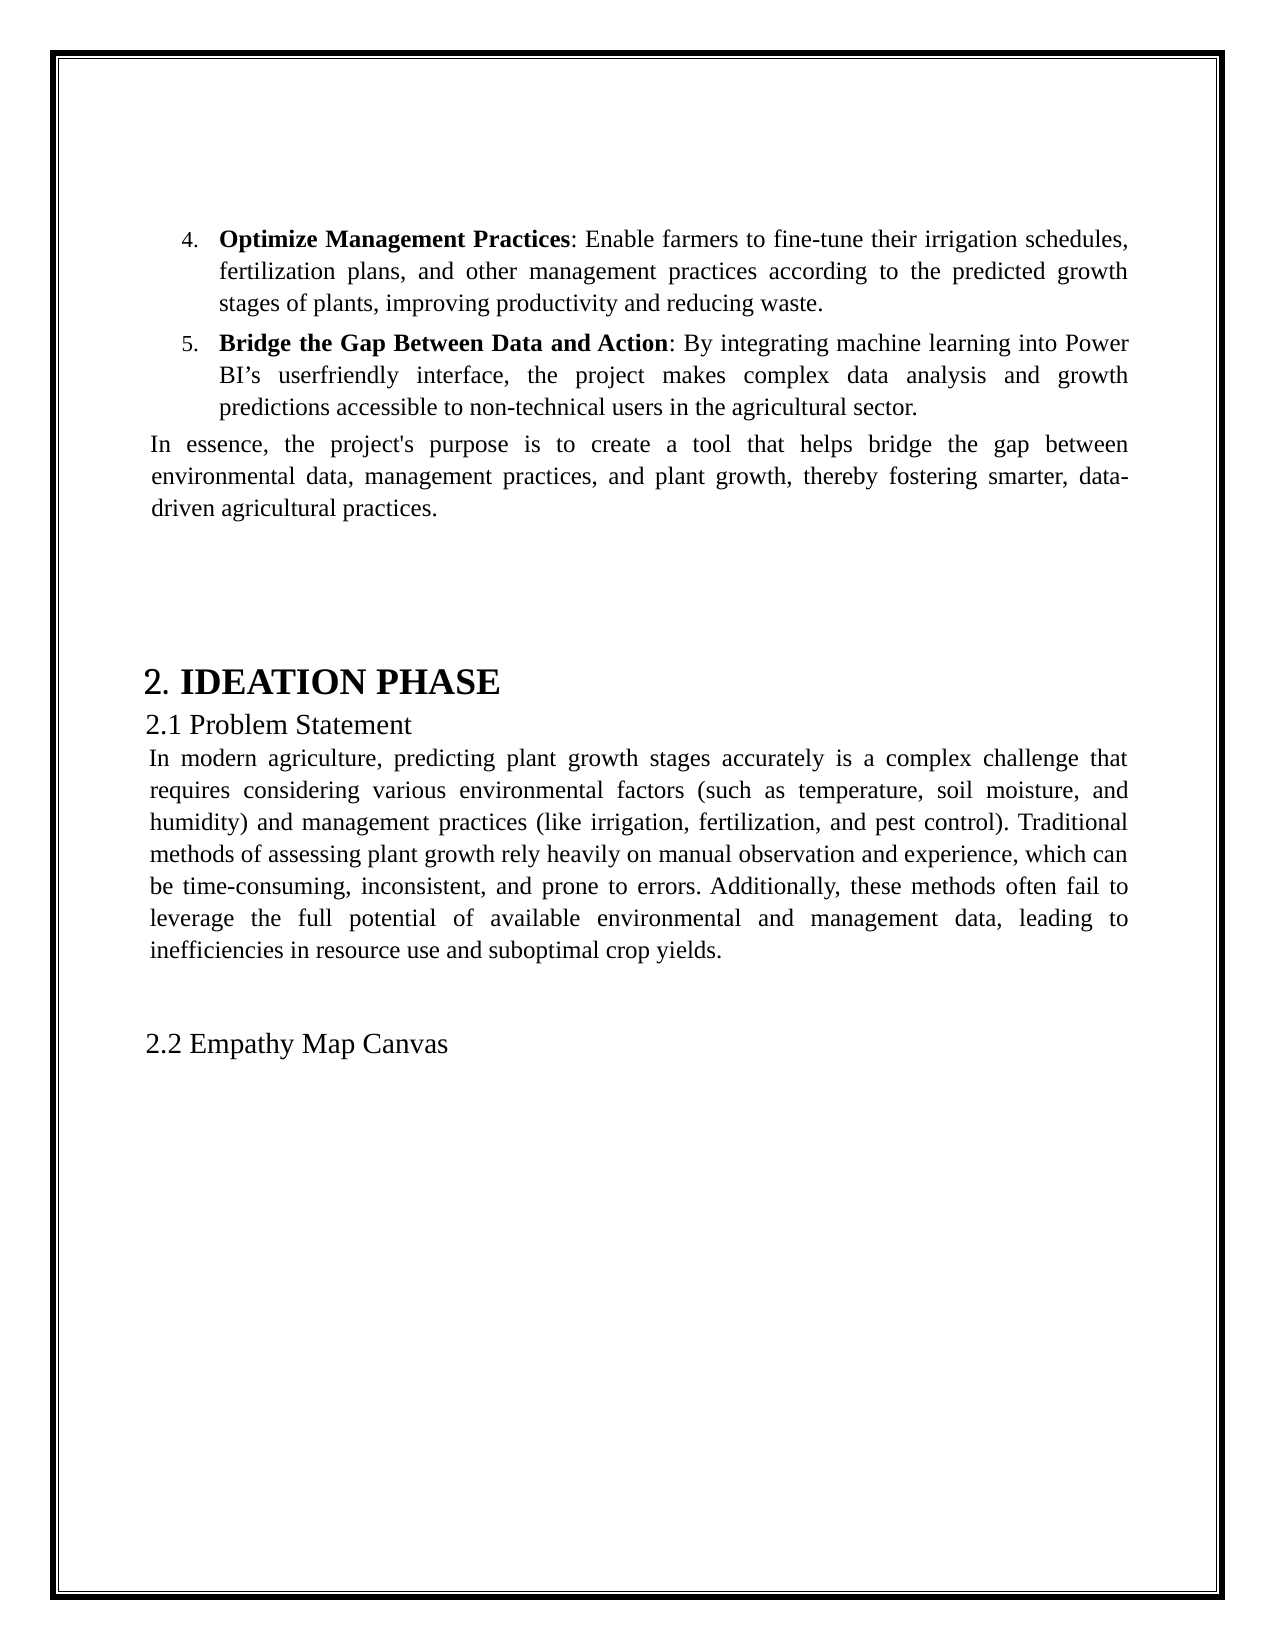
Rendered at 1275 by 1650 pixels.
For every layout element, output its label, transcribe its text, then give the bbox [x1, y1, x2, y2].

text 2.1 Problem Statement [145, 707, 1152, 741]
list Optimize Management Practices: Enable farmers to fine-tune their irrigation schedules, fertilization plans, and other management practices according to the predicted growth stages of plants, improving productivity and reducing waste. [181, 224, 1129, 316]
text In modern agriculture, predicting plant growth stages accurately is a complex challenge that requires considering various environmental factors (such as temperature, soil moisture, and humidity) and management practices (like irrigation, fertilization, and pest control). Traditional methods of assessing plant growth rely heavily on manual observation and experience, which can be time-consuming, inconsistent, and prone to errors. Additionally, these methods often fail to leverage the full potential of available environmental and management data, leading to inefficiencies in resource use and suboptimal crop yields. [148, 743, 1129, 963]
subtitle 2. IDEATION PHASE [144, 659, 1128, 703]
text 2.2 Empathy Map Canvas [145, 1026, 1152, 1060]
text In essence, the project's purpose is to create a tool that helps bridge the gap between environmental data, management practices, and plant growth, thereby fostering smarter, data-driven agricultural practices. [150, 429, 1129, 522]
list Bridge the Gap Between Data and Action: By integrating machine learning into Power BI’s userfriendly interface, the project makes complex data analysis and growth predictions accessible to non-technical users in the agricultural sector. [181, 328, 1129, 421]
